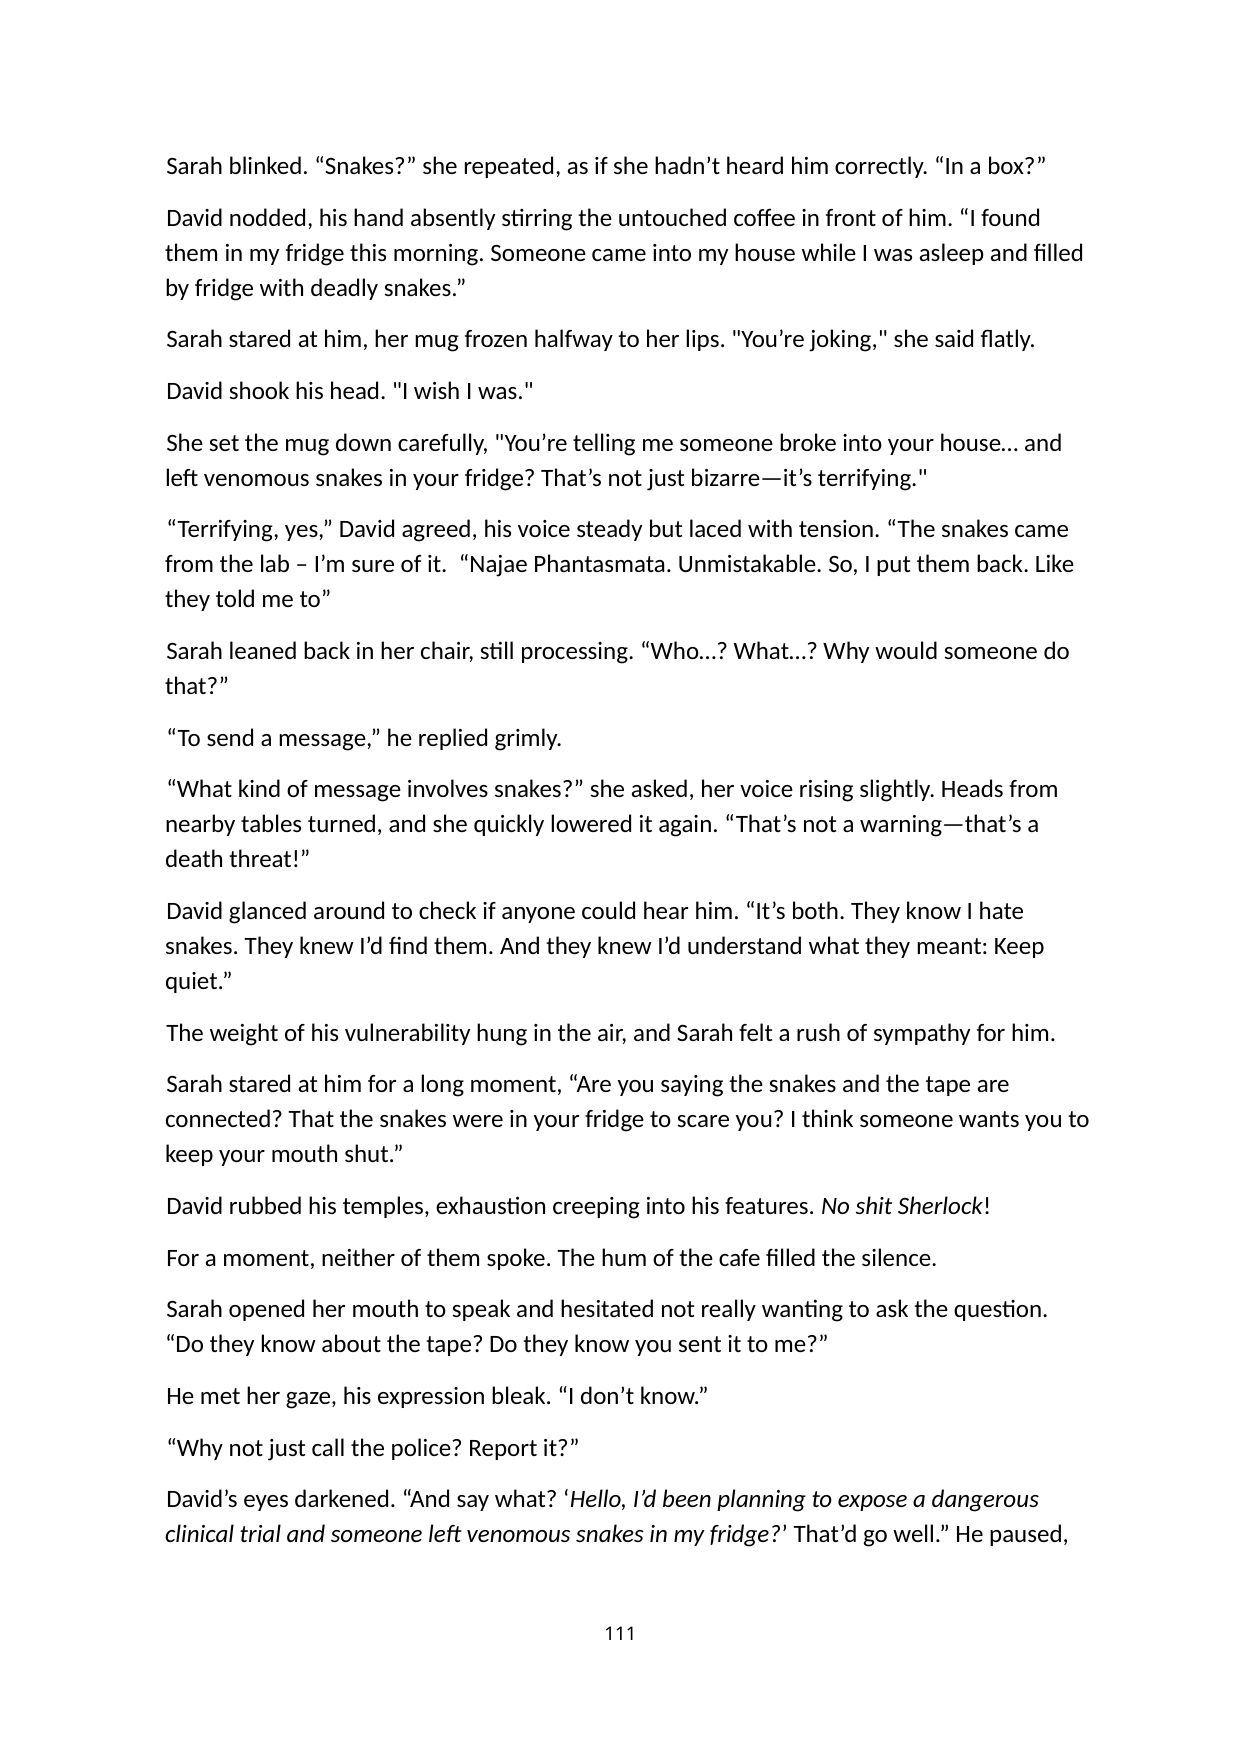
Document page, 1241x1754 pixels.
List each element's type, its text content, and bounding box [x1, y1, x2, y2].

text Sarah leaned back in her chair, still processing. “Who…? What…? Why would someone do that?” [165, 635, 1090, 701]
text “Terrifying, yes,” David agreed, his voice steady but laced with tension. “The snakes came from the lab – I’m sure of it. “Najae Phantasmata. Unmistakable. So, I put them back. Like they told me to” [165, 513, 1090, 614]
text “To send a message,” he replied grimly. [165, 722, 1090, 752]
text Sarah stared at him, her mug frozen halfway to her lips. "You’re joking," she said flatly. [165, 323, 1090, 354]
text David glanced around to check if anyone could hear him. “It’s both. They know I hate snakes. They knew I’d find them. And they knew I’d understand what they meant: Keep quiet.” [165, 895, 1090, 996]
text David rubbed his temples, exhaustion creeping into his features. No shit Sherlock! [165, 1190, 1090, 1221]
text “What kind of message involves snakes?” she asked, her voice rising slightly. Heads from nearby tables turned, and she quickly lowered it again. “That’s not a warning—that’s a death threat!” [165, 773, 1090, 874]
text She set the mug down carefully, "You’re telling me someone broke into your house… and left venomous snakes in your fridge? That’s not just bizarre—it’s terrifying." [165, 427, 1090, 492]
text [165, 1483, 1090, 1549]
text David nodded, his hand absently stirring the untouched coffee in front of him. “I found them in my fridge this morning. Someone came into my house while I was asleep and filled by fridge with deadly snakes.” [165, 202, 1090, 302]
text Sarah opened her mouth to speak and hesitated not really wanting to ask the question. “Do they know about the tape? Do they know you sent it to me?” [165, 1293, 1090, 1359]
text David shook his head. "I wish I was." [165, 375, 1090, 406]
text He met her gaze, his expression bleak. “I don’t know.” [165, 1380, 1090, 1411]
text The weight of his vulnerability hung in the air, and Sarah felt a rush of sympathy for him. [165, 1017, 1090, 1047]
text “Why not just call the police? Report it?” [165, 1432, 1090, 1462]
text For a moment, neither of them spoke. The hum of the cafe filled the silence. [165, 1242, 1090, 1272]
text Sarah blinked. “Snakes?” she repeated, as if she hadn’t heard him correctly. “In a box?” [165, 150, 1090, 181]
text Sarah stared at him for a long moment, “Are you saying the snakes and the tape are connected? That the snakes were in your fridge to scare you? I think someone wants you to keep your mouth shut.” [165, 1068, 1090, 1169]
